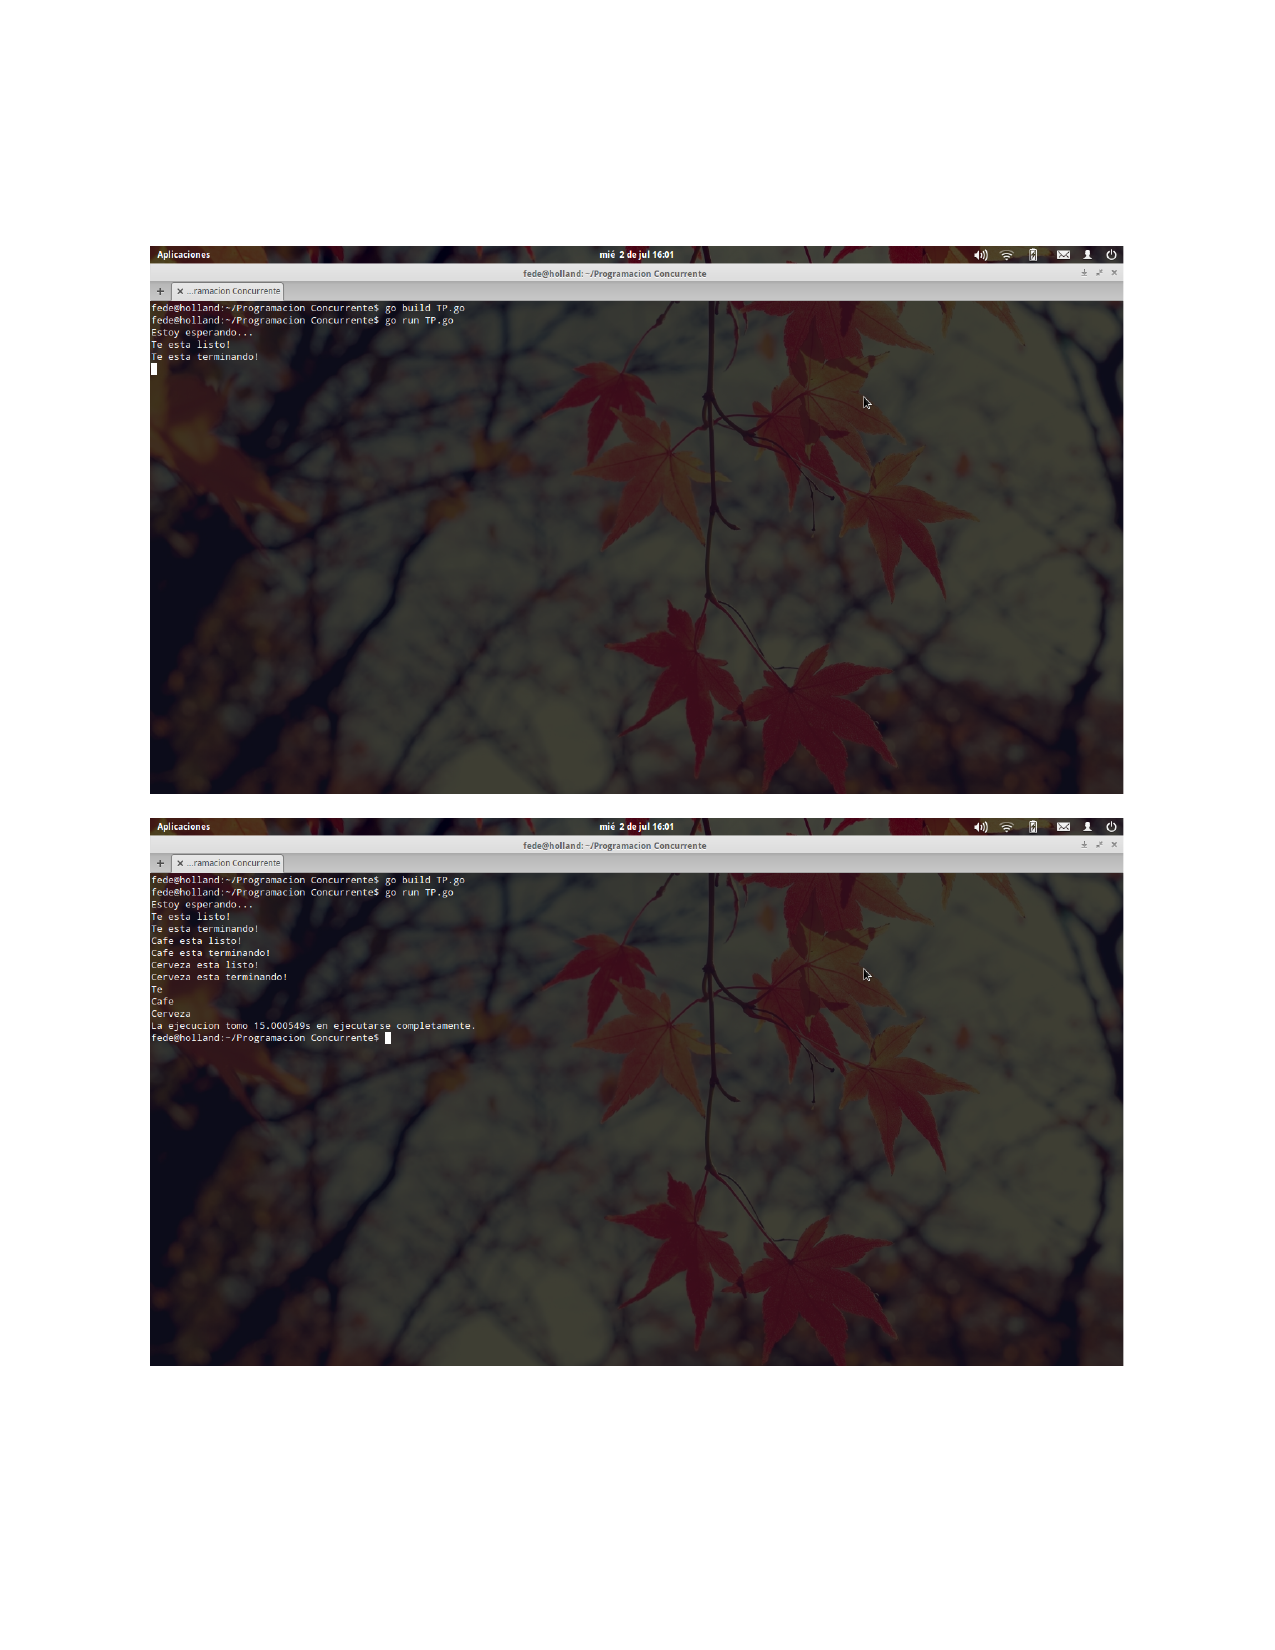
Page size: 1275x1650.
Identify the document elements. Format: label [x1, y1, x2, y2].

picture [150, 246, 1124, 794]
picture [150, 818, 1124, 1366]
